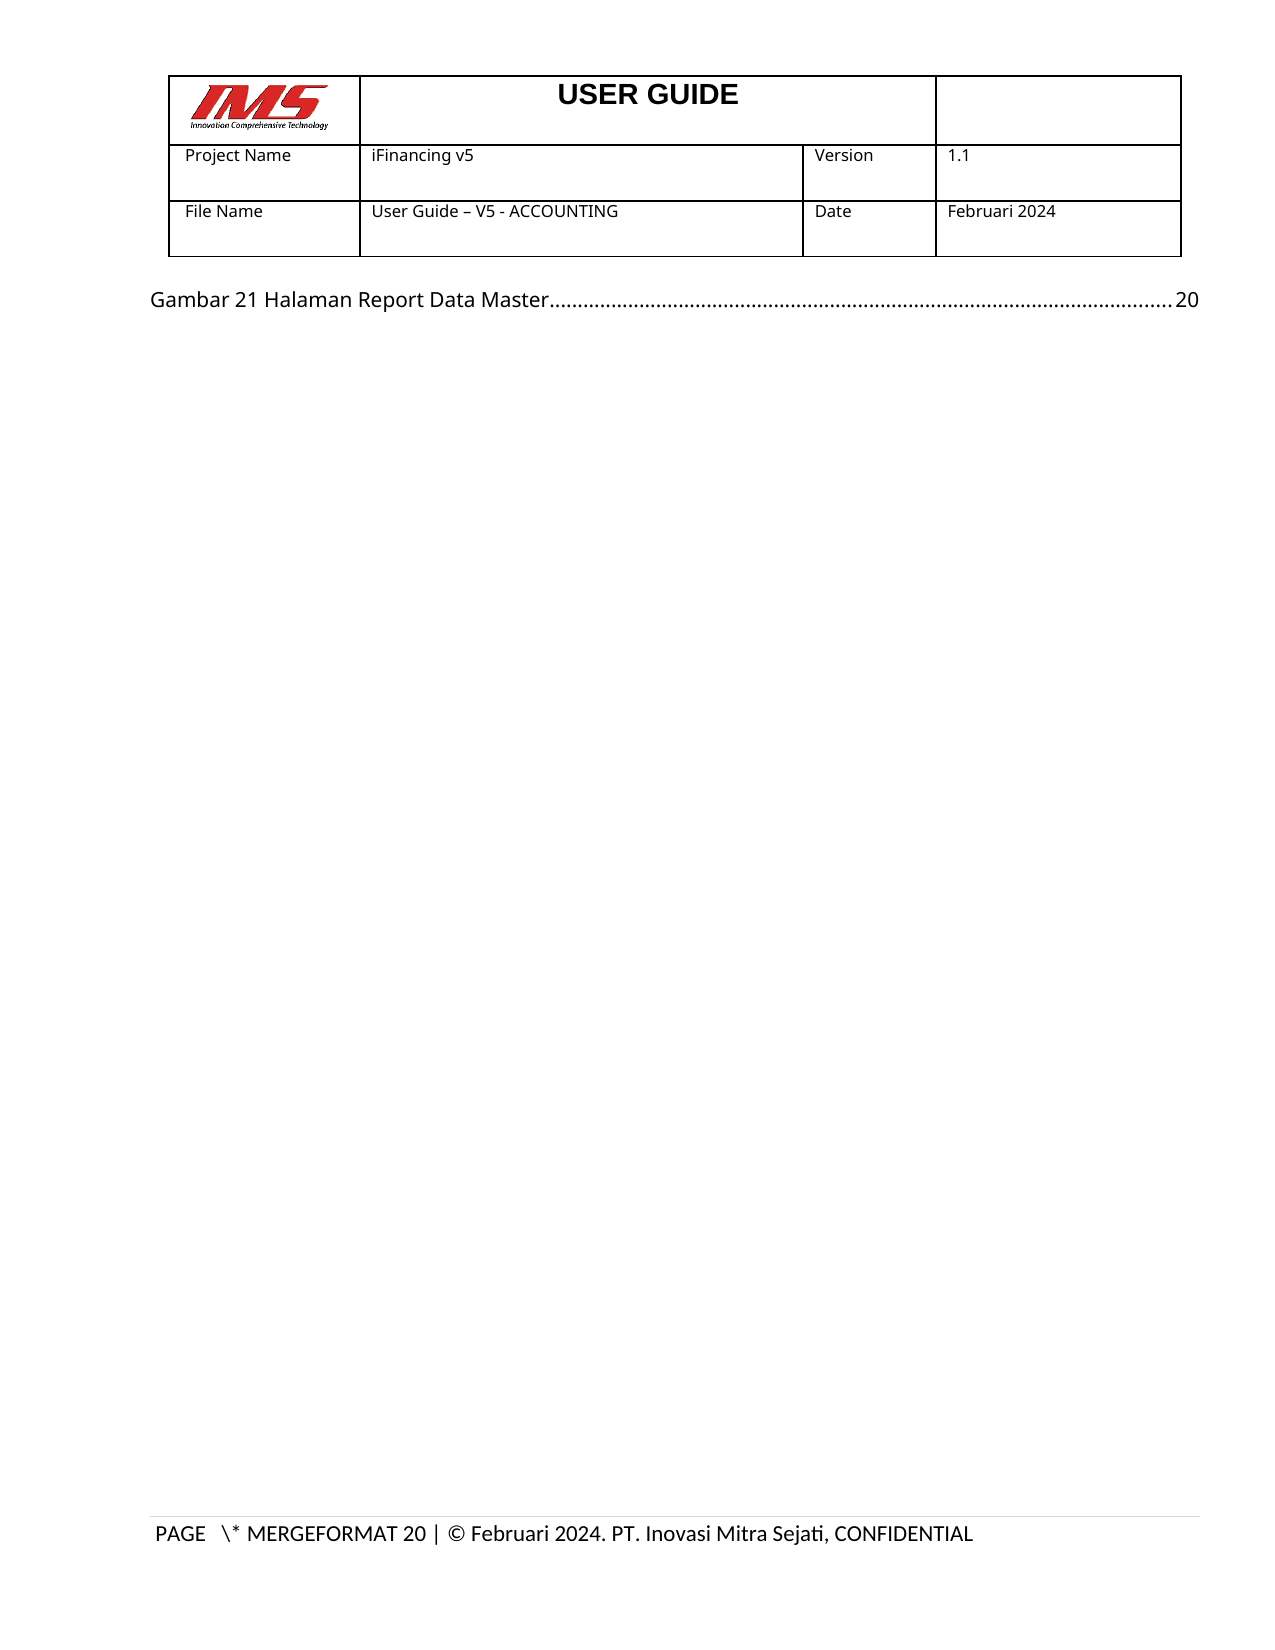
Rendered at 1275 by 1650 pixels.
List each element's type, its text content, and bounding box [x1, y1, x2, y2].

picture [184, 78, 339, 135]
text Gambar 21 Halaman Report Data Master 20 [150, 285, 1200, 313]
